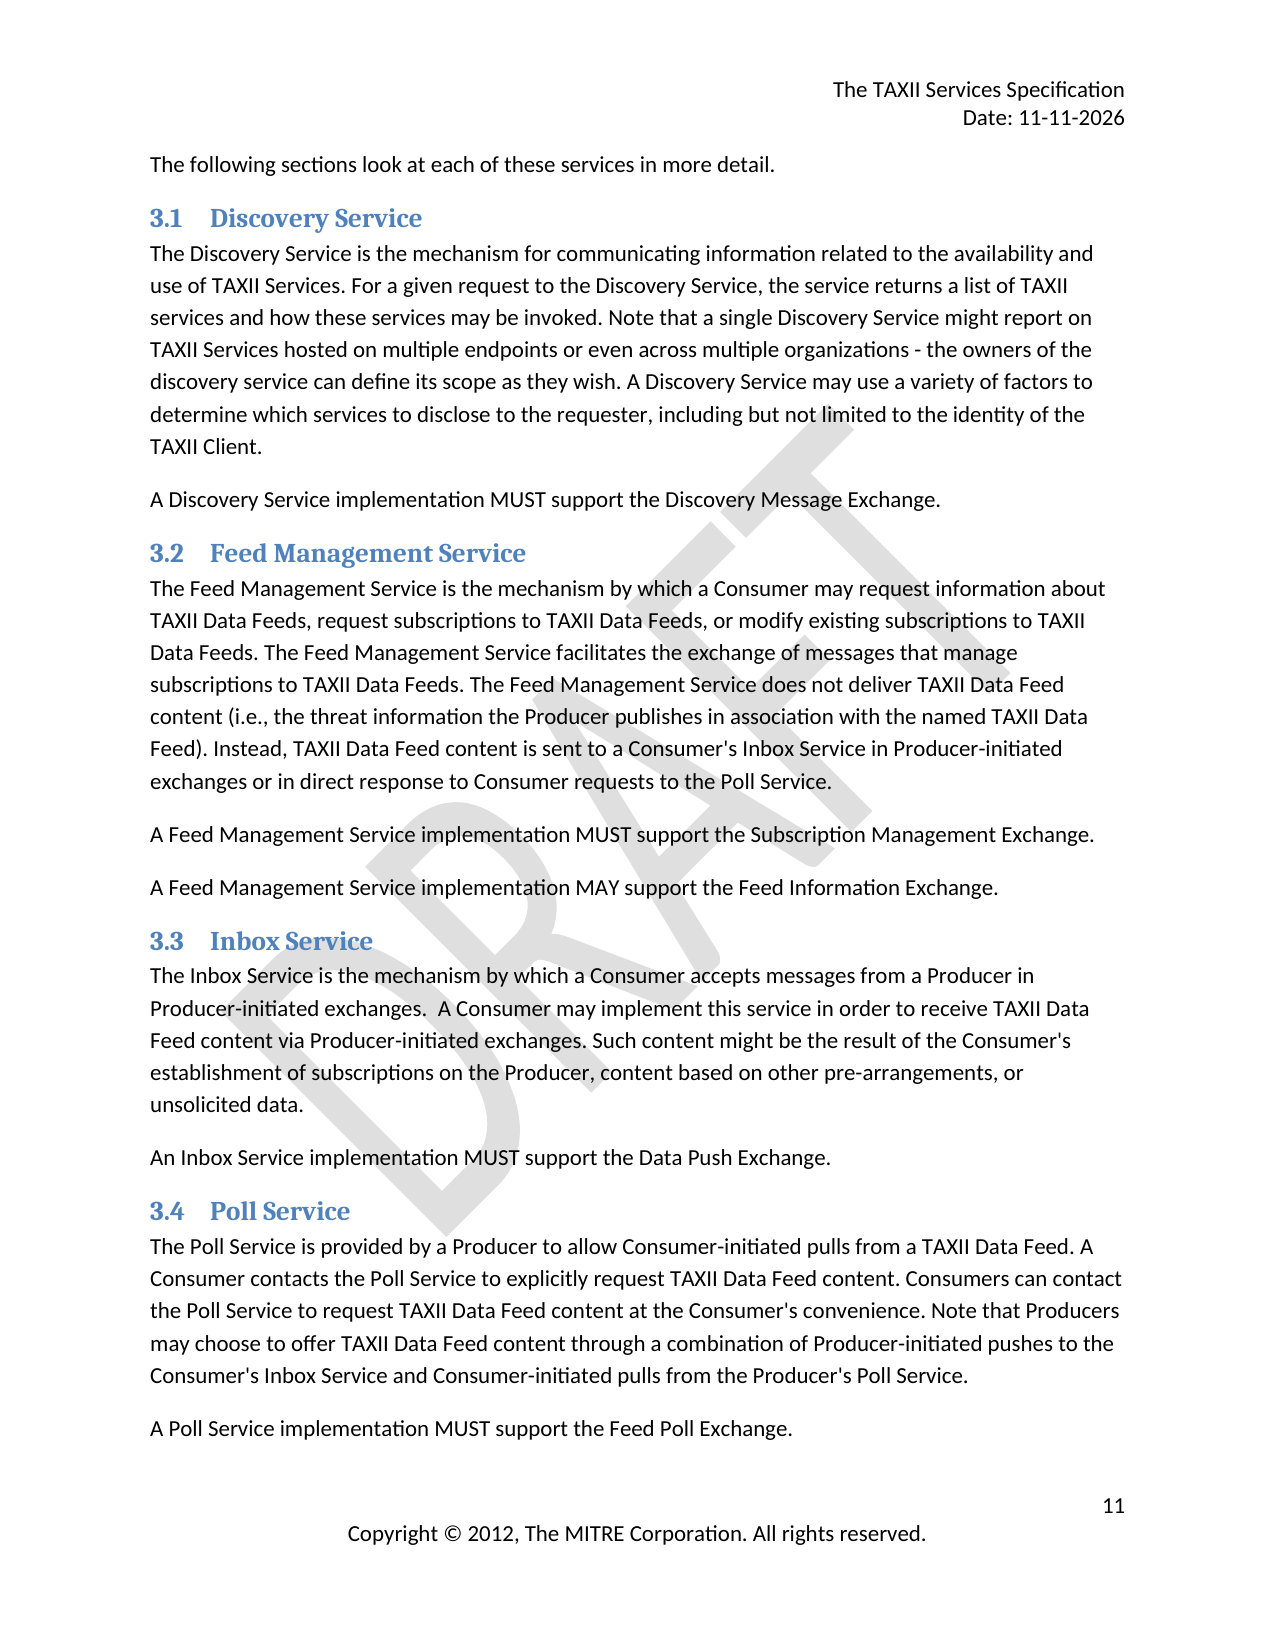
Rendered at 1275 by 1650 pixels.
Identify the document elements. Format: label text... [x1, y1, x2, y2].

text The Feed Management Service is the mechanism by which a Consumer may request information about TAXII Data Feeds, request subscriptions to TAXII Data Feeds, or modify existing subscriptions to TAXII Data Feeds. The Feed Management Service facilitates the exchange of messages that manage subscriptions to TAXII Data Feeds. The Feed Management Service does not deliver TAXII Data Feed content (i.e., the threat information the Producer publishes in association with the named TAXII Data Feed). Instead, TAXII Data Feed content is sent to a Consumer's Inbox Service in Producer-initiated exchanges or in direct response to Consumer requests to the Poll Service. [150, 574, 1125, 795]
subtitle Poll Service [150, 1196, 1125, 1227]
text The Inbox Service is the mechanism by which a Consumer accepts messages from a Producer in Producer-initiated exchanges. A Consumer may implement this service in order to receive TAXII Data Feed content via Producer-initiated exchanges. Such content might be the result of the Consumer's establishment of subscriptions on the Producer, content based on other pre-arrangements, or unsolicited data. [150, 962, 1125, 1118]
subtitle Inbox Service [150, 926, 1125, 957]
text A Poll Service implementation MUST support the Feed Poll Exchange. [150, 1414, 1125, 1442]
text A Discovery Service implementation MUST support the Discovery Message Exchange. [150, 485, 1125, 513]
text The Poll Service is provided by a Producer to allow Consumer-initiated pulls from a TAXII Data Feed. A Consumer contacts the Poll Service to explicitly request TAXII Data Feed content. Consumers can contact the Poll Service to request TAXII Data Feed content at the Consumer's convenience. Note that Producers may choose to offer TAXII Data Feed content through a combination of Producer-initiated pushes to the Consumer's Inbox Service and Consumer-initiated pulls from the Producer's Poll Service. [150, 1232, 1125, 1389]
text A Feed Management Service implementation MUST support the Subscription Management Exchange. [150, 820, 1125, 848]
text A Feed Management Service implementation MAY support the Feed Information Exchange. [150, 873, 1125, 901]
subtitle Discovery Service [150, 203, 1125, 234]
text An Inbox Service implementation MUST support the Data Push Exchange. [150, 1143, 1125, 1171]
text The Discovery Service is the mechanism for communicating information related to the availability and use of TAXII Services. For a given request to the Discovery Service, the service returns a list of TAXII services and how these services may be invoked. Note that a single Discovery Service might report on TAXII Services hosted on multiple endpoints or even across multiple organizations - the owners of the discovery service can define its scope as they wish. A Discovery Service may use a variety of factors to determine which services to disclose to the requester, including but not limited to the identity of the TAXII Client. [150, 239, 1125, 460]
text The following sections look at each of these services in more detail. [150, 150, 1125, 178]
subtitle Feed Management Service [150, 538, 1125, 569]
